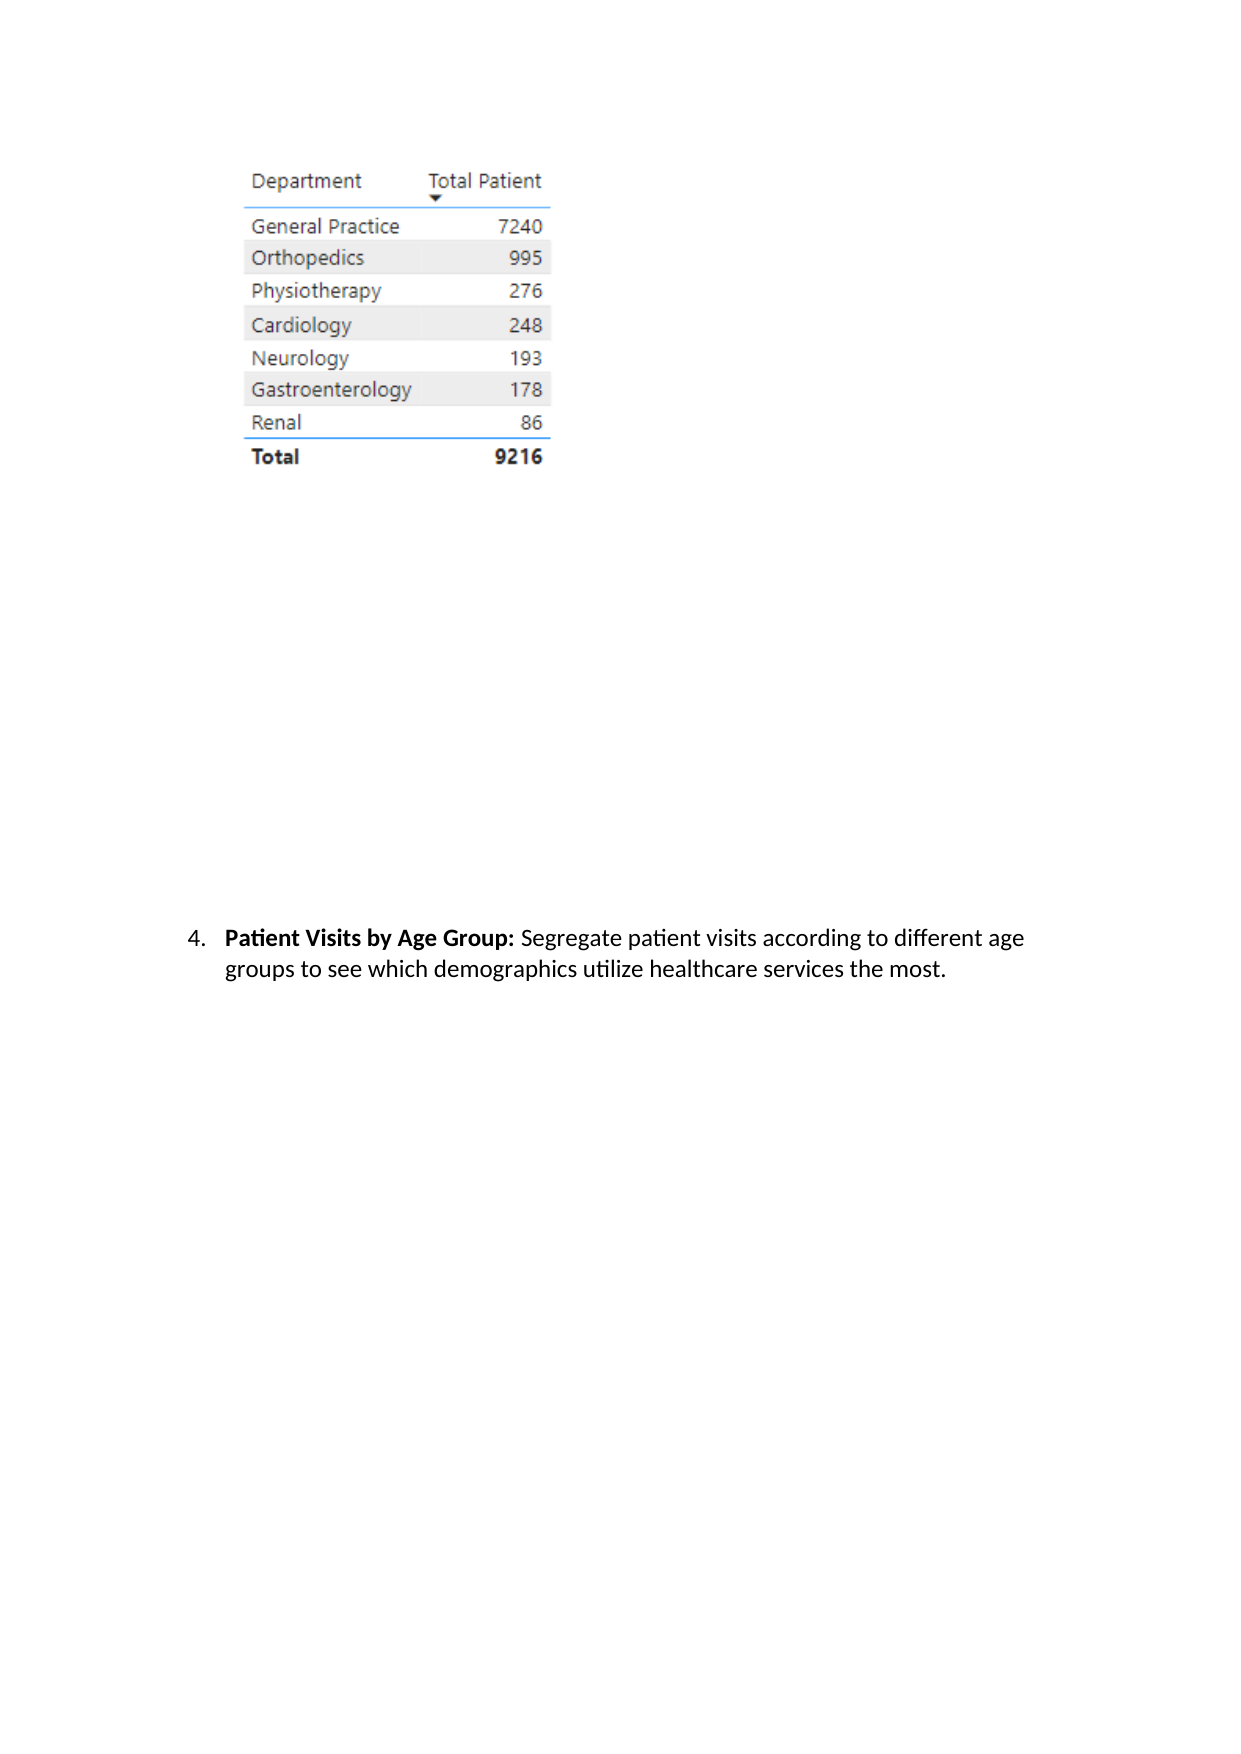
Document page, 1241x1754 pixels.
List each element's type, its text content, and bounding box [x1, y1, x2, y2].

list Patient Visits by Age Group: Segregate patient visits according to different age groups to see which demographics utilize healthcare services the most. [187, 922, 1090, 983]
picture [225, 150, 575, 491]
